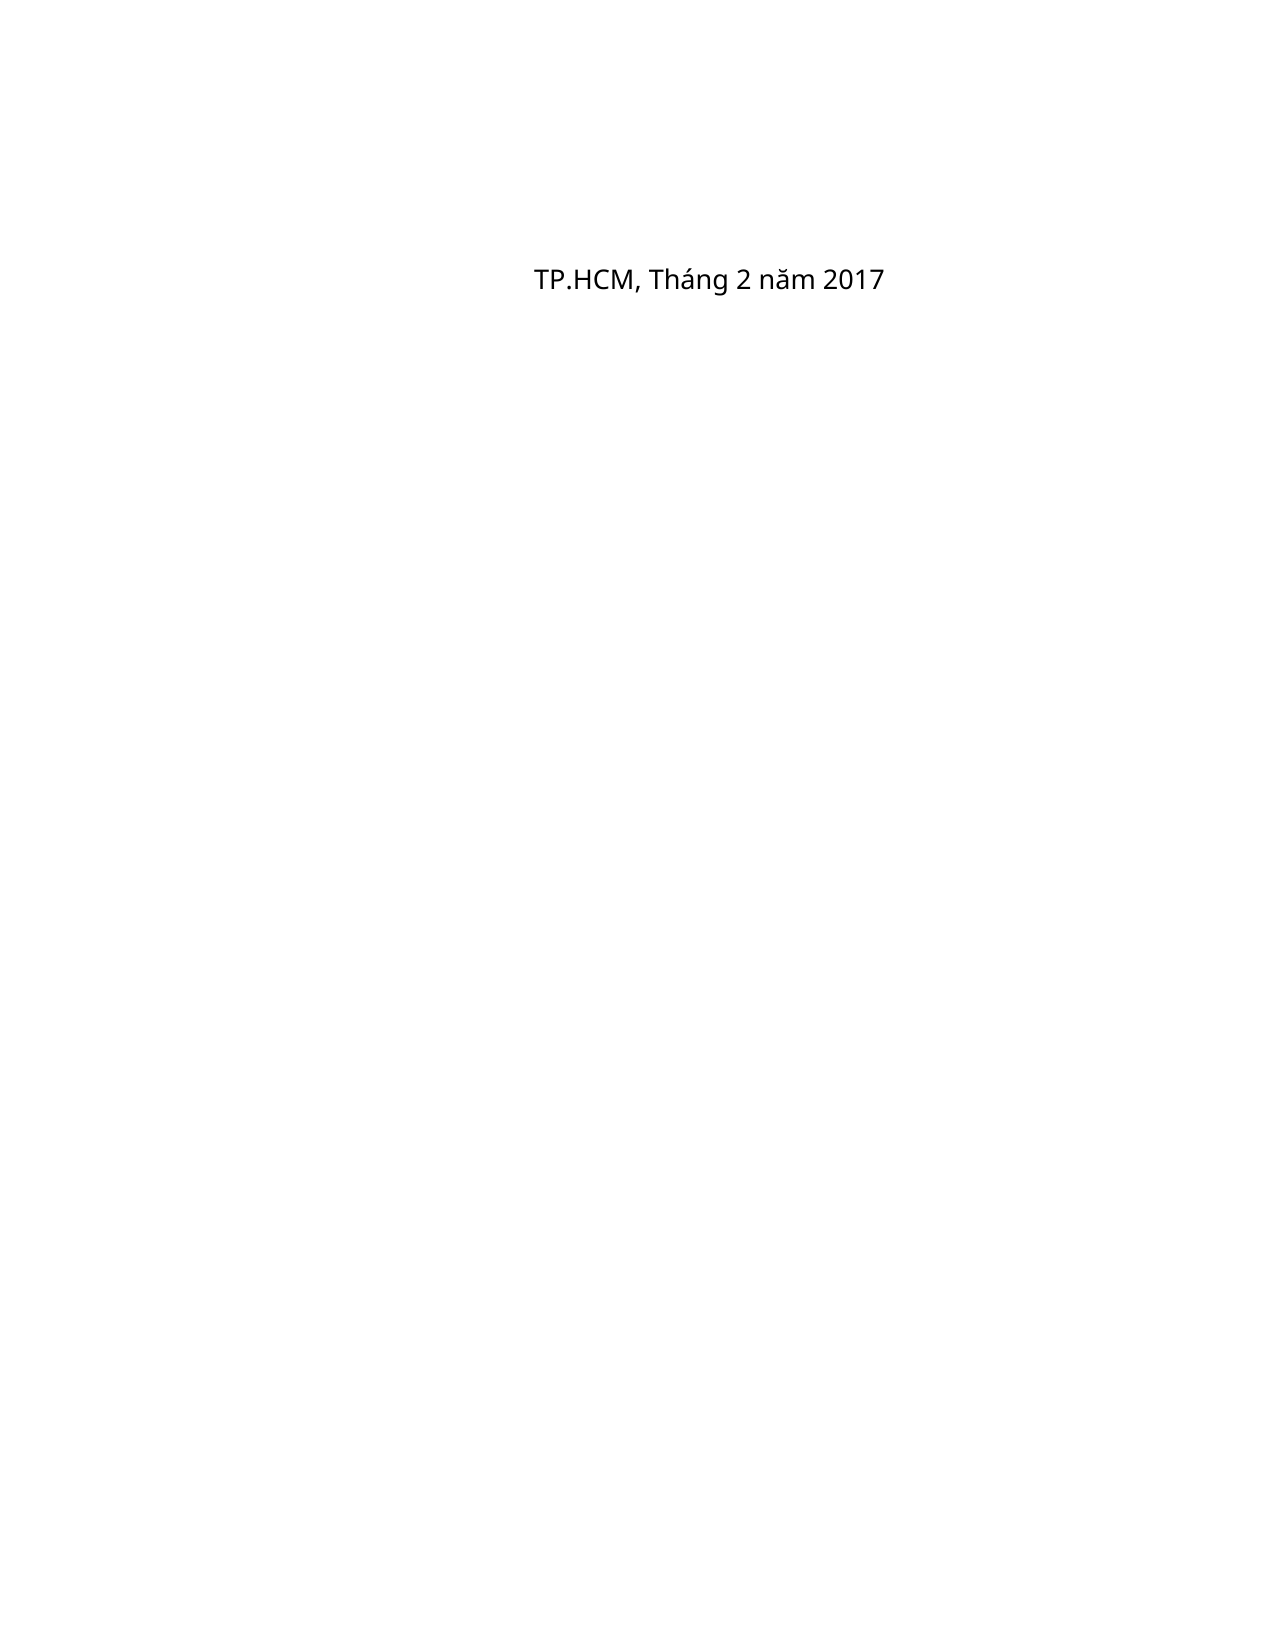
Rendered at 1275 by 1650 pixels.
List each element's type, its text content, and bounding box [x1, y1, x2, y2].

text TP.HCM, Tháng 2 năm 2017 [534, 261, 1125, 297]
